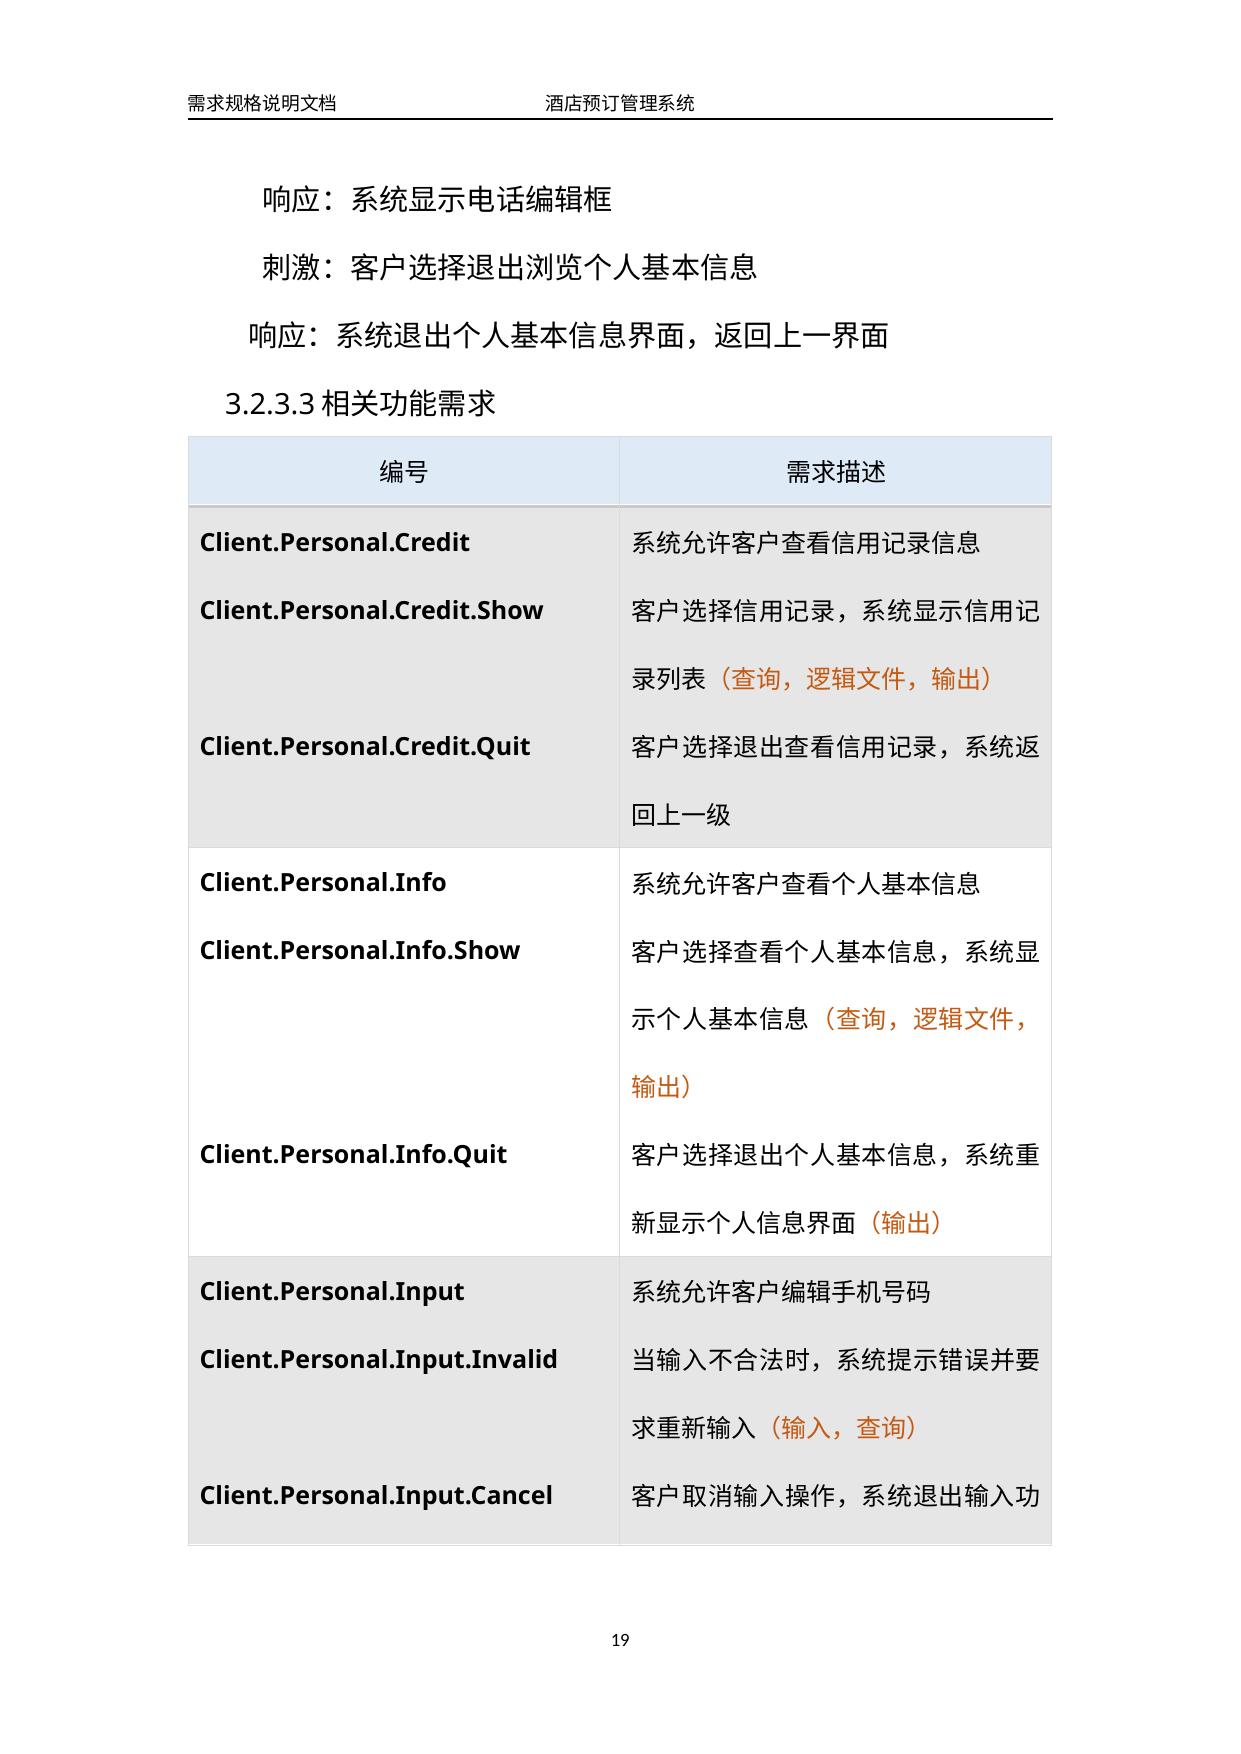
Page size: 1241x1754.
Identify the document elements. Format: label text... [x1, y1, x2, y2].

table_header 需求描述 [620, 437, 1051, 504]
text 响应：系统显示电话编辑框 [262, 164, 1053, 232]
table_cell 系统允许客户查看个人基本信息 客户选择查看个人基本信息，系统显示个人基本信息（查询，逻辑文件，输出） 客户选择退出个人基本信息，系统重新显示个人信息界面（输出） [620, 848, 1051, 1256]
table_cell 系统允许客户编辑手机号码 当输入不合法时，系统提示错误并要求重新输入（输入，查询） 客户取消输入操作，系统退出输入功能，不执行其他操作 客户确认修改，系统提示修改成功，重新显示个人基本信息（逻辑文件，输出） [620, 1257, 1051, 1544]
table_cell 系统允许客户查看信用记录信息 客户选择信用记录，系统显示信用记录列表（查询，逻辑文件，输出） 客户选择退出查看信用记录，系统返回上一级 [620, 508, 1051, 847]
list 3.2.3.3相关功能需求 [225, 368, 1053, 436]
list 响应：系统退出个人基本信息界面，返回上一界面 [225, 300, 1053, 368]
table_cell Client.Personal.Info Client.Personal.Info.Show Client.Personal.Info.Quit [189, 848, 619, 1256]
table_header 编号 [189, 437, 619, 504]
table_cell Client.Personal.Input Client.Personal.Input.Invalid Client.Personal.Input.Cancel Client.Personal.Input.Commit [189, 1257, 619, 1544]
text 刺激：客户选择退出浏览个人基本信息 [262, 232, 1053, 300]
table_cell Client.Personal.Credit Client.Personal.Credit.Show Client.Personal.Credit.Quit [189, 508, 619, 847]
